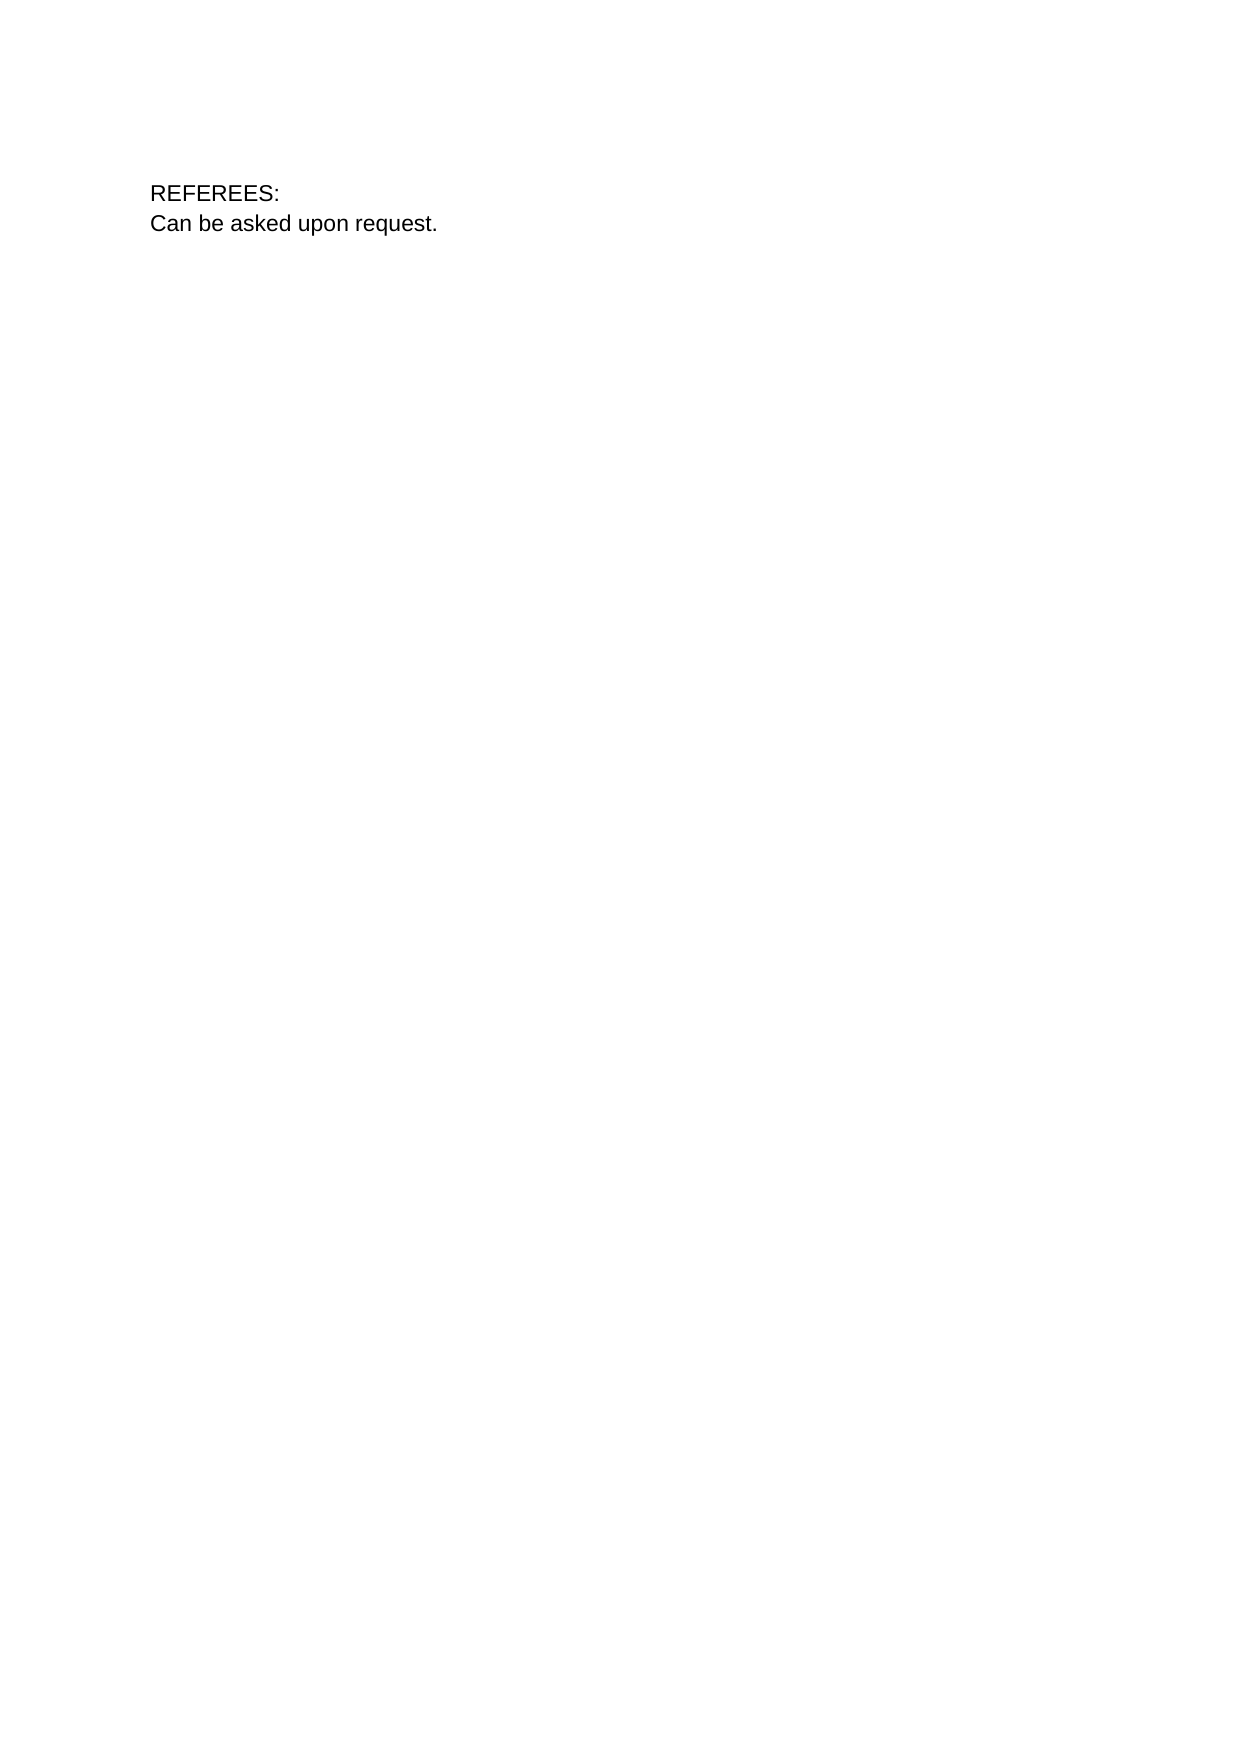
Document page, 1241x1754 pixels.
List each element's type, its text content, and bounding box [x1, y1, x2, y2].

text REFEREES: [150, 180, 1090, 207]
text Can be asked upon request. [150, 210, 1090, 237]
